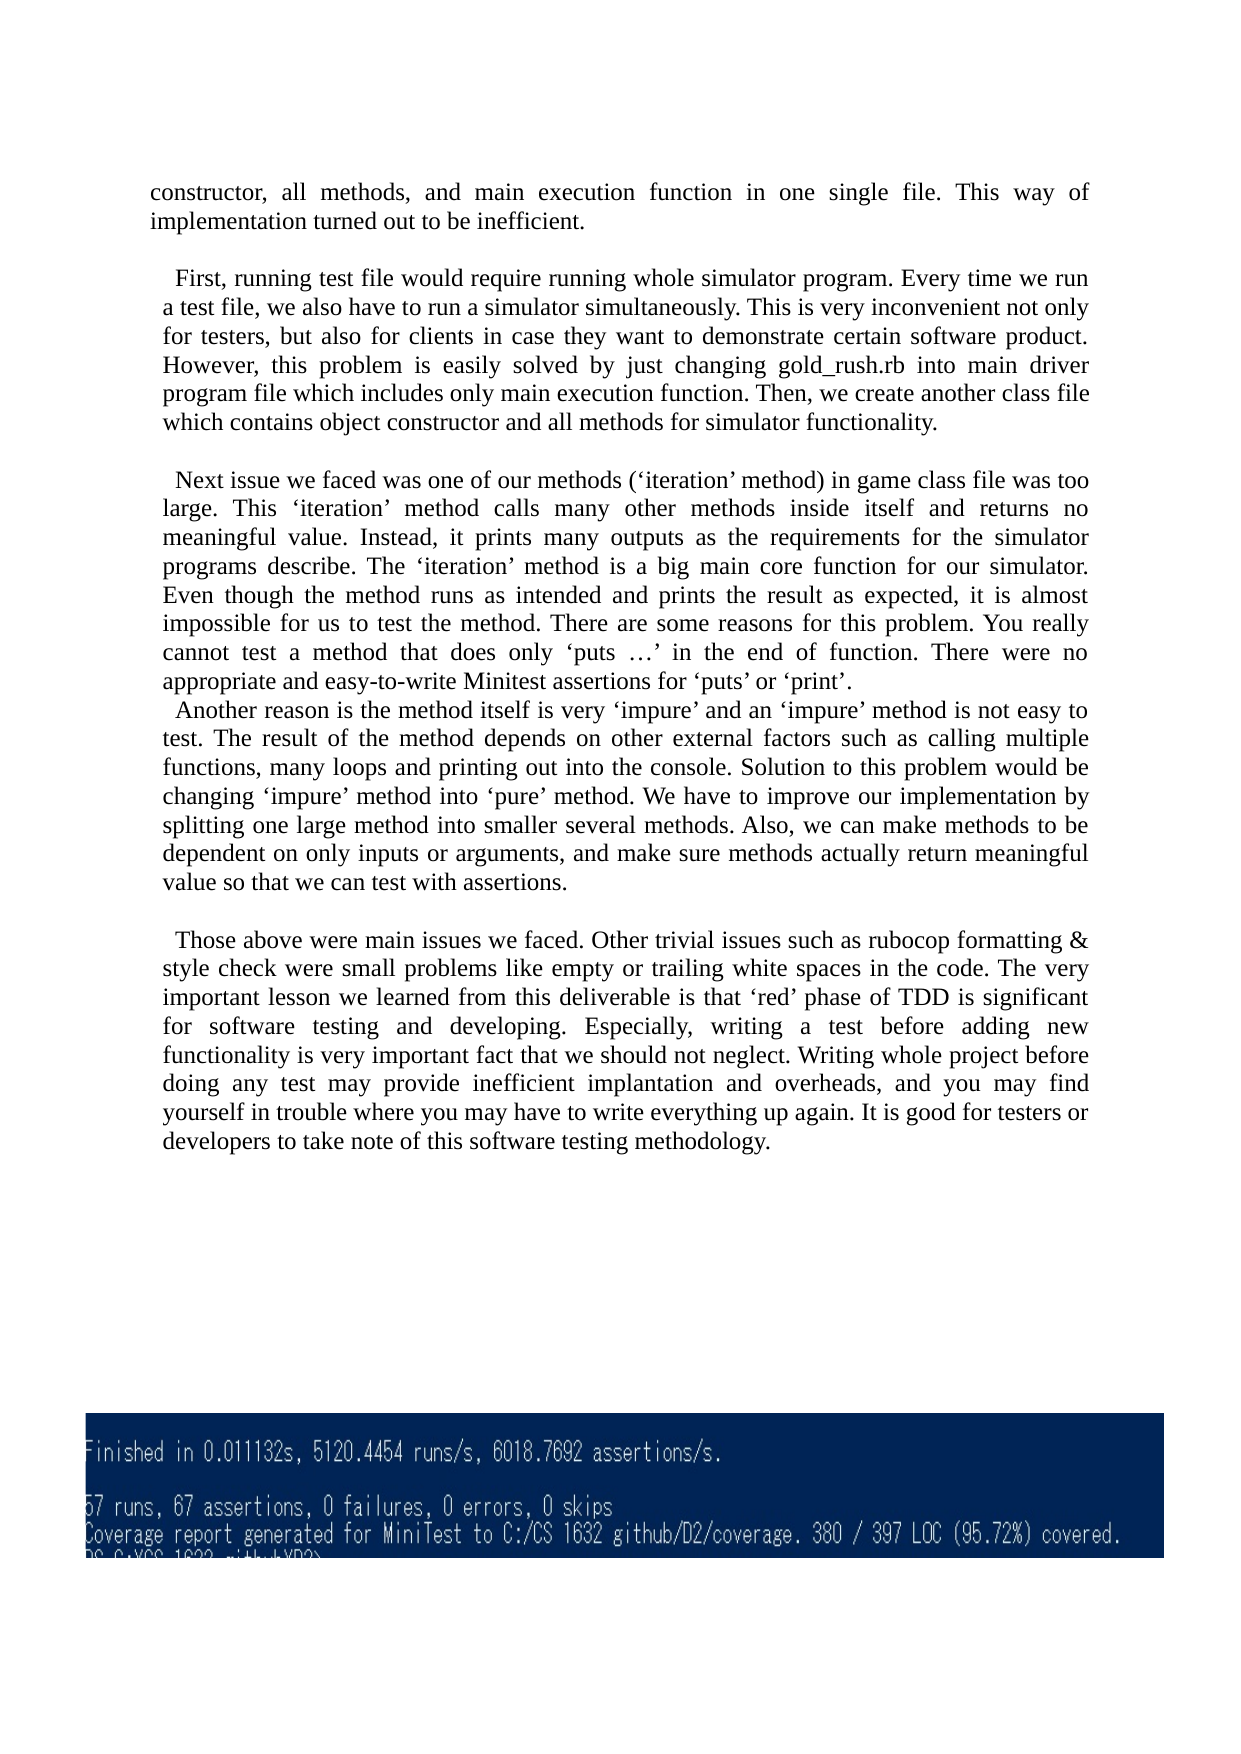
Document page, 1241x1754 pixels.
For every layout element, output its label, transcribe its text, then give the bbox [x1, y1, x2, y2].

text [150, 177, 1090, 235]
text Another reason is the method itself is very ‘impure’ and an ‘impure’ method is not easy to test. The result of the method depends on other external factors such as calling multiple functions, many loops and printing out into the console. Solution to this problem would be changing ‘impure’ method into ‘pure’ method. We have to improve our implementation by splitting one large method into smaller several methods. Also, we can make methods to be dependent on only inputs or arguments, and make sure methods actually return meaningful value so that we can test with assertions. [162, 695, 1090, 896]
text First, running test file would require running whole simulator program. Every time we run a test file, we also have to run a simulator simultaneously. This is very inconvenient not only for testers, but also for clients in case they want to demonstrate certain software product. However, this problem is easily solved by just changing gold_rush.rb into main driver program file which includes only main execution function. Then, we create another class file which contains object constructor and all methods for simulator functionality. [162, 263, 1090, 436]
text Next issue we faced was one of our methods (‘iteration’ method) in game class file was too large. This ‘iteration’ method calls many other methods inside itself and returns no meaningful value. Instead, it prints many outputs as the requirements for the simulator programs describe. The ‘iteration’ method is a big main core function for our simulator. Even though the method runs as intended and prints the result as expected, it is almost impossible for us to test the method. There are some reasons for this problem. You really cannot test a method that does only ‘puts …’ in the end of function. There were no appropriate and easy-to-write Minitest assertions for ‘puts’ or ‘print’. [162, 465, 1090, 695]
text Those above were main issues we faced. Other trivial issues such as rubocop formatting & style check were small problems like empty or trailing white spaces in the code. The very important lesson we learned from this deliverable is that ‘red’ phase of TDD is significant for software testing and developing. Especially, writing a test before adding new functionality is very important fact that we should not neglect. Writing whole project before doing any test may provide inefficient implantation and overheads, and you may find yourself in trouble where you may have to write everything up again. It is good for testers or developers to take note of this software testing methodology. [162, 925, 1090, 1155]
picture [85, 1413, 1163, 1558]
